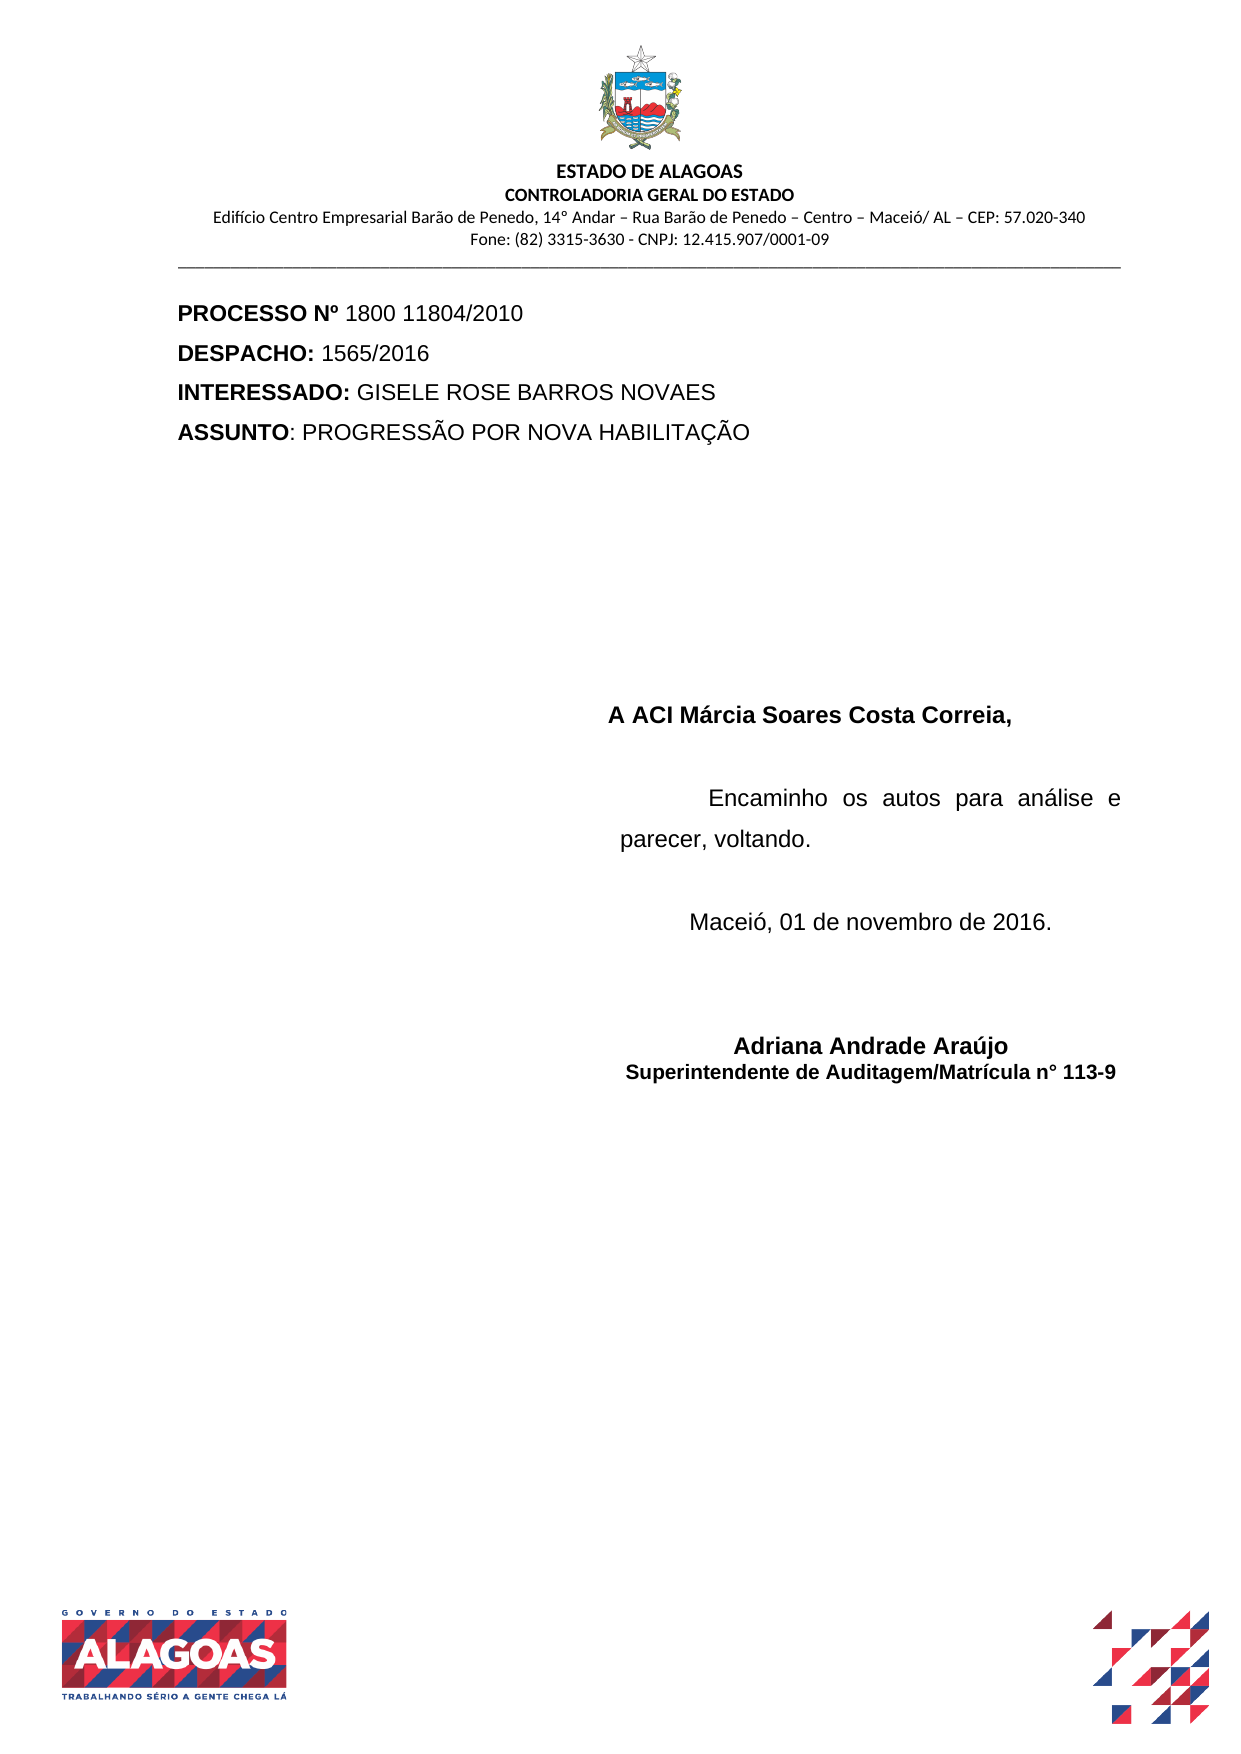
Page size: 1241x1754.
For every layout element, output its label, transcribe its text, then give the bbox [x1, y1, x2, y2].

picture [61, 1610, 287, 1700]
text ASSUNTO: PROGRESSÃO POR NOVA HABILITAÇÃO [177, 419, 1122, 445]
text Maceió, 01 de novembro de 2016. [620, 908, 1122, 936]
text A ACI Márcia Soares Costa Correia, [177, 701, 1122, 729]
text Encaminho os autos para análise e parecer, voltando. [620, 784, 1122, 853]
text DESPACHO: 1565/2016 [177, 340, 1122, 366]
text INTERESSADO: GISELE ROSE BARROS NOVAES [177, 379, 1122, 406]
text Adriana Andrade Araújo [620, 1032, 1122, 1060]
picture [1092, 1610, 1209, 1724]
picture [598, 45, 682, 150]
text PROCESSO Nº 1800 11804/2010 [177, 300, 1122, 327]
text Superintendente de Auditagem/Matrícula n° 113-9 [620, 1060, 1122, 1084]
